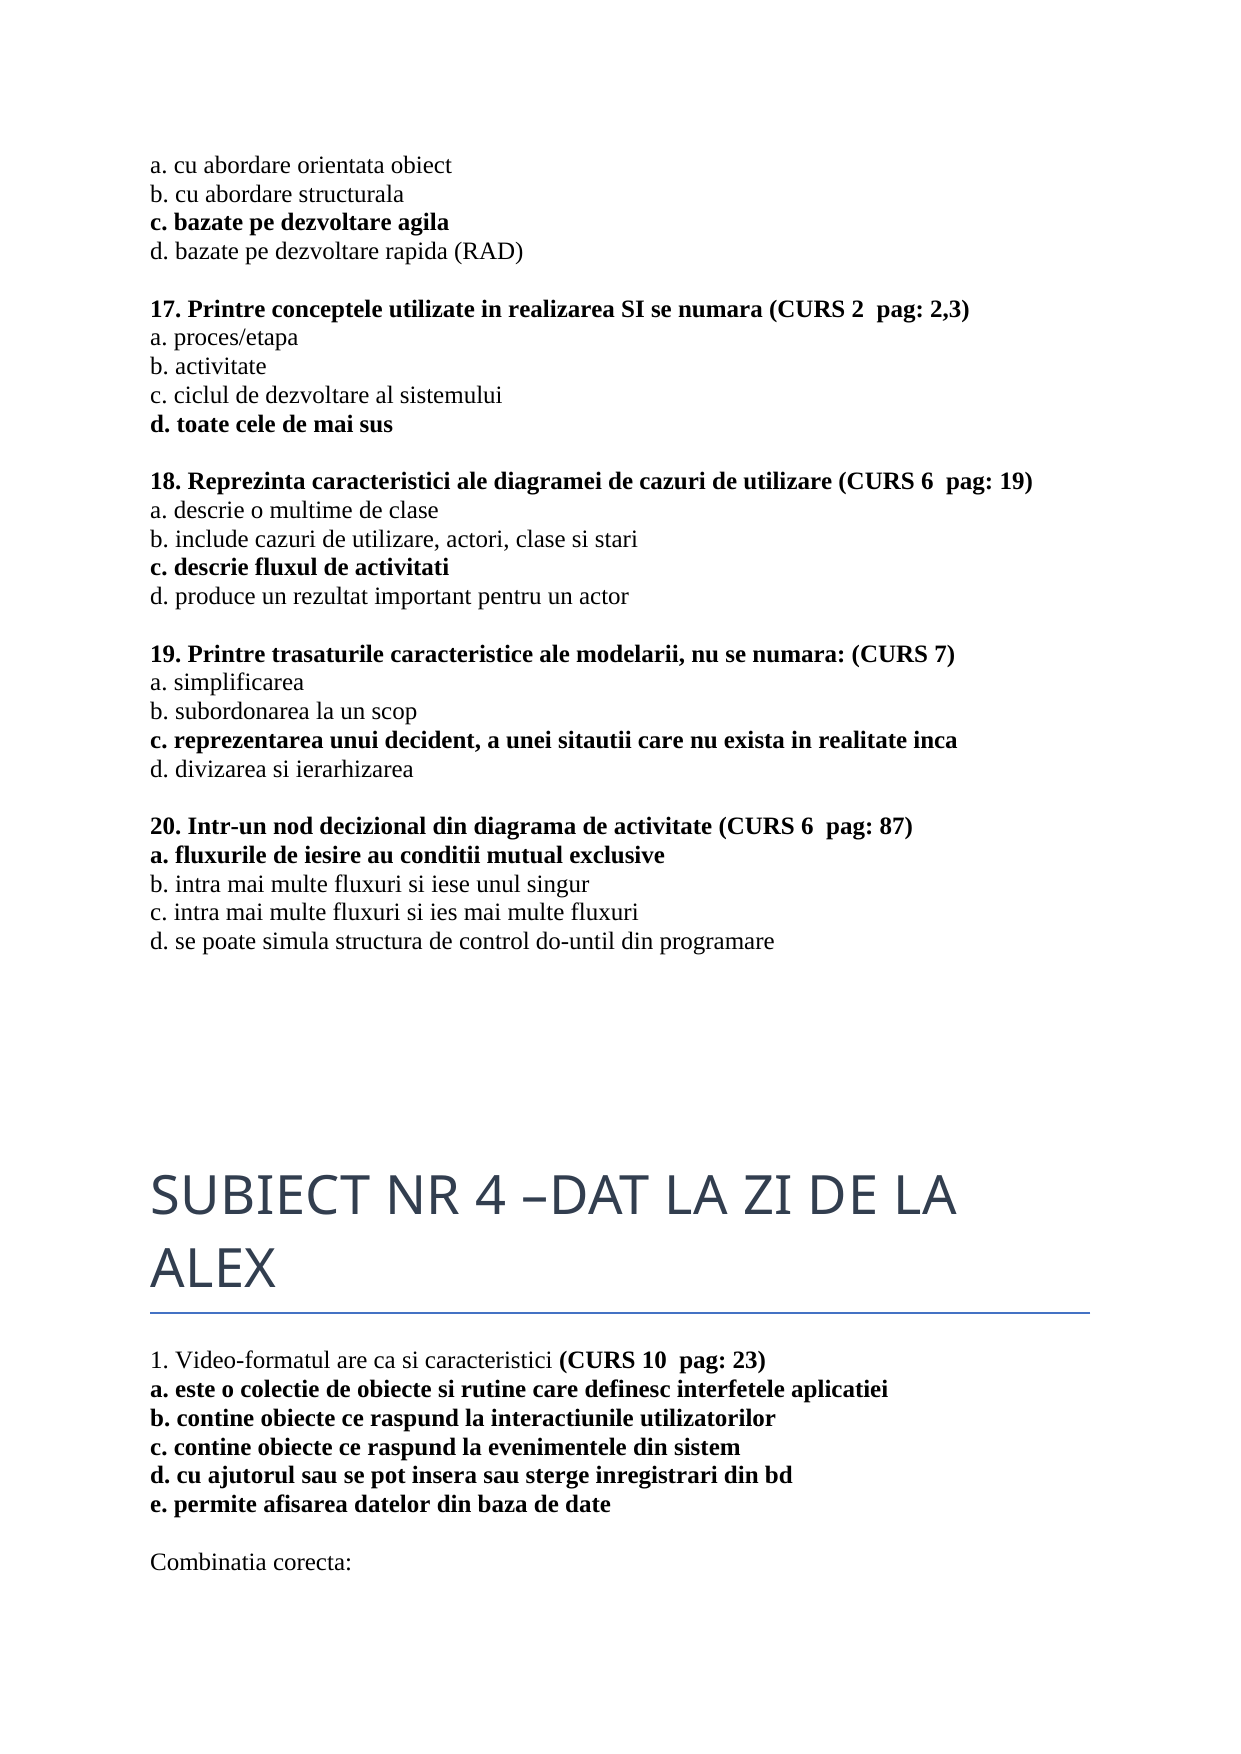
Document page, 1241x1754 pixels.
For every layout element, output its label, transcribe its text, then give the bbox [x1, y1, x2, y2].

text 19. Printre trasaturile caracteristice ale modelarii, nu se numara: (CURS 7) [150, 639, 1090, 667]
text 17. Printre conceptele utilizate in realizarea SI se numara (CURS 2 pag: 2,3) [150, 294, 1090, 322]
text d. toate cele de mai sus [150, 409, 1090, 437]
text d. bazate pe dezvoltare rapida (RAD) [150, 236, 1090, 265]
text b. include cazuri de utilizare, actori, clase si stari [150, 524, 1090, 552]
text e. permite afisarea datelor din baza de date [150, 1489, 1090, 1518]
text b. intra mai multe fluxuri si iese unul singur [150, 869, 1090, 897]
text c. descrie fluxul de activitati [150, 552, 1090, 581]
text d. produce un rezultat important pentru un actor [150, 581, 1090, 610]
text a. este o colectie de obiecte si rutine care definesc interfetele aplicatiei [150, 1374, 1090, 1403]
text c. ciclul de dezvoltare al sistemului [150, 380, 1090, 409]
text c. intra mai multe fluxuri si ies mai multe fluxuri [150, 897, 1090, 926]
text a. fluxurile de iesire au conditii mutual exclusive [150, 840, 1090, 869]
text b. contine obiecte ce raspund la interactiunile utilizatorilor [150, 1403, 1090, 1432]
text 18. Reprezinta caracteristici ale diagramei de cazuri de utilizare (CURS 6 pag: 19) [150, 466, 1090, 495]
text b. cu abordare structurala [150, 179, 1090, 207]
text d. divizarea si ierarhizarea [150, 754, 1090, 782]
text b. activitate [150, 351, 1090, 380]
text b. subordonarea la un scop [150, 696, 1090, 725]
text 20. Intr-un nod decizional din diagrama de activitate (CURS 6 pag: 87) [150, 811, 1090, 840]
text c. contine obiecte ce raspund la evenimentele din sistem [150, 1432, 1090, 1460]
text Combinatia corecta: [150, 1547, 1090, 1575]
text c. bazate pe dezvoltare agila [150, 207, 1090, 236]
title SUBIECT NR 4 –DAT LA ZI DE LA ALEX [150, 1156, 1090, 1312]
text d. se poate simula structura de control do-until din programare [150, 926, 1090, 955]
text a. descrie o multime de clase [150, 495, 1090, 524]
text a. cu abordare orientata obiect [150, 150, 1090, 179]
text a. simplificarea [150, 667, 1090, 696]
text a. proces/etapa [150, 322, 1090, 351]
text 1. Video-formatul are ca si caracteristici (CURS 10 pag: 23) [150, 1345, 1090, 1374]
text c. reprezentarea unui decident, a unei sitautii care nu exista in realitate inca [150, 725, 1090, 754]
text d. cu ajutorul sau se pot insera sau sterge inregistrari din bd [150, 1460, 1090, 1489]
